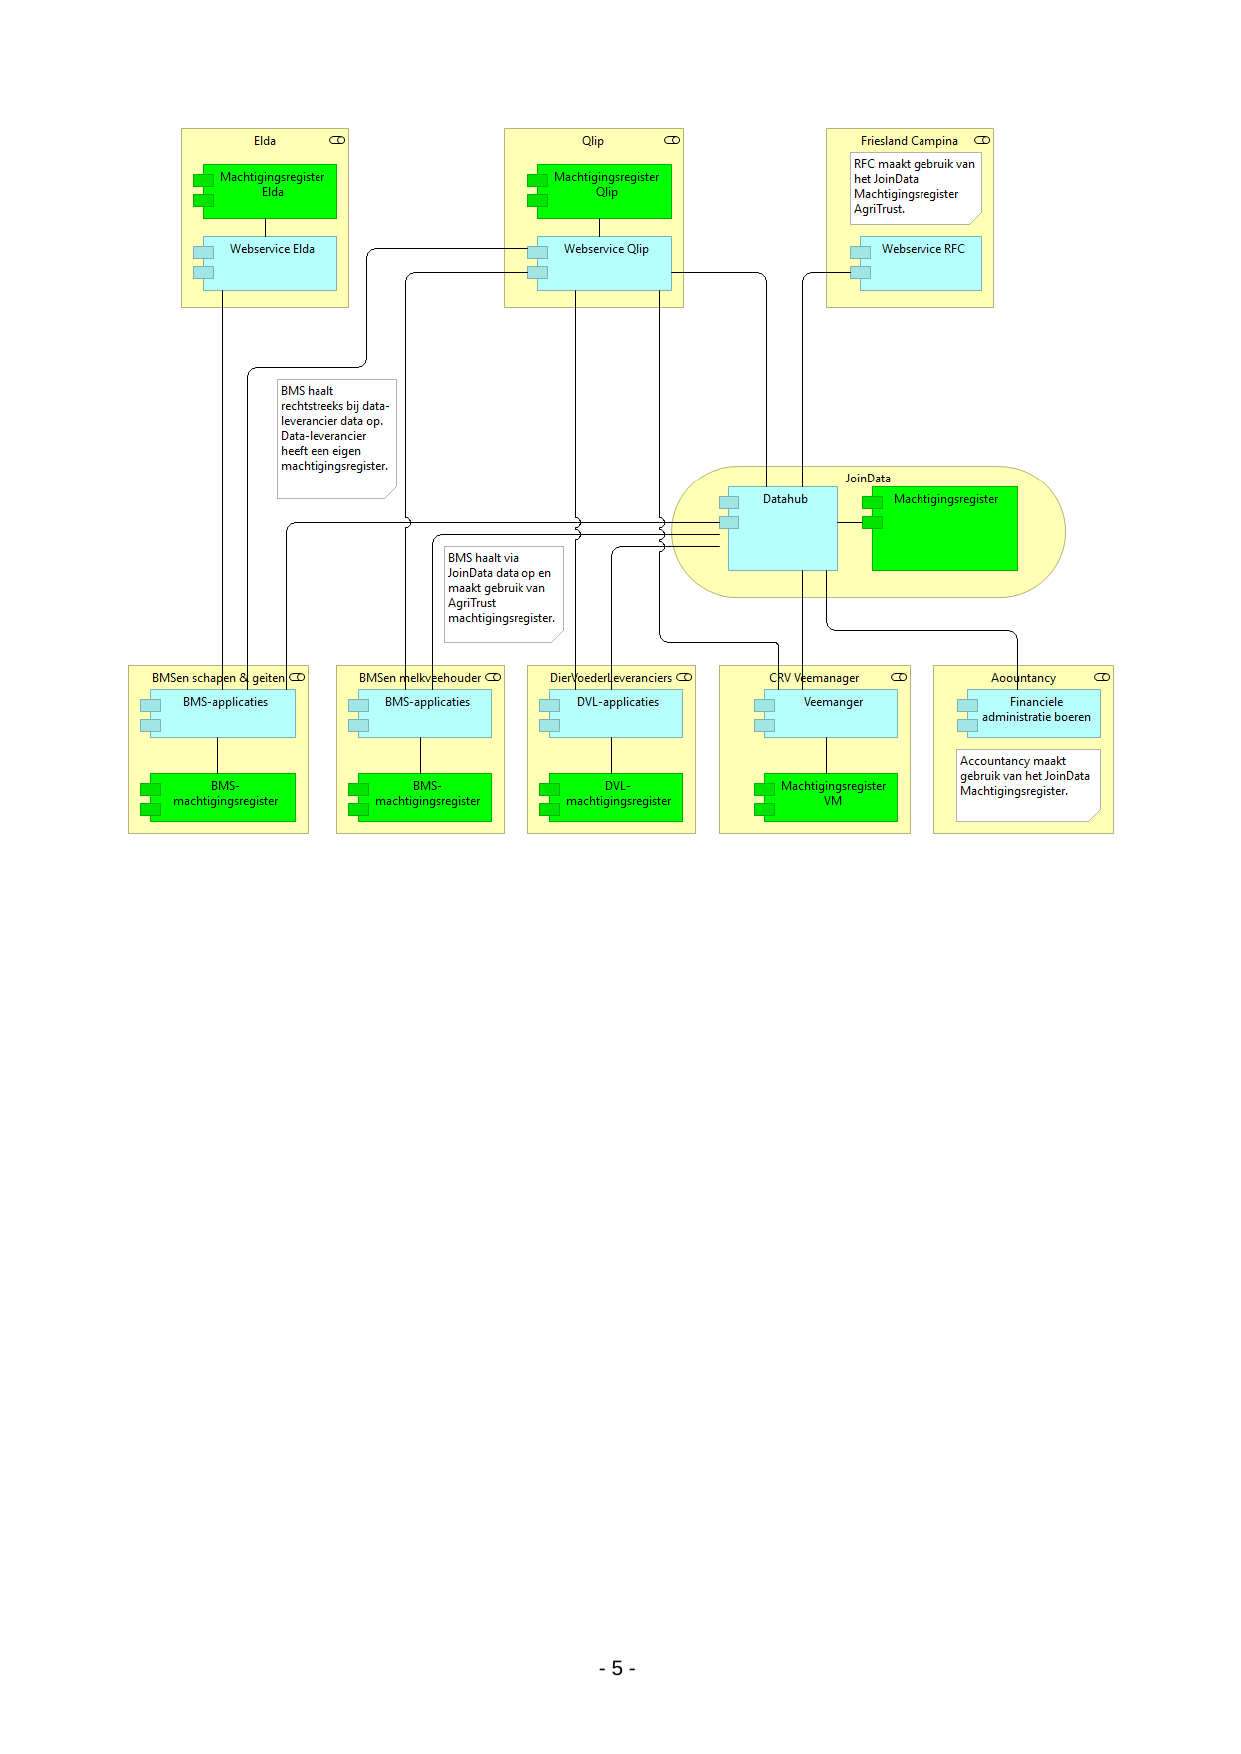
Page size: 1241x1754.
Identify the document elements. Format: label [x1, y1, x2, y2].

picture [118, 118, 1123, 843]
